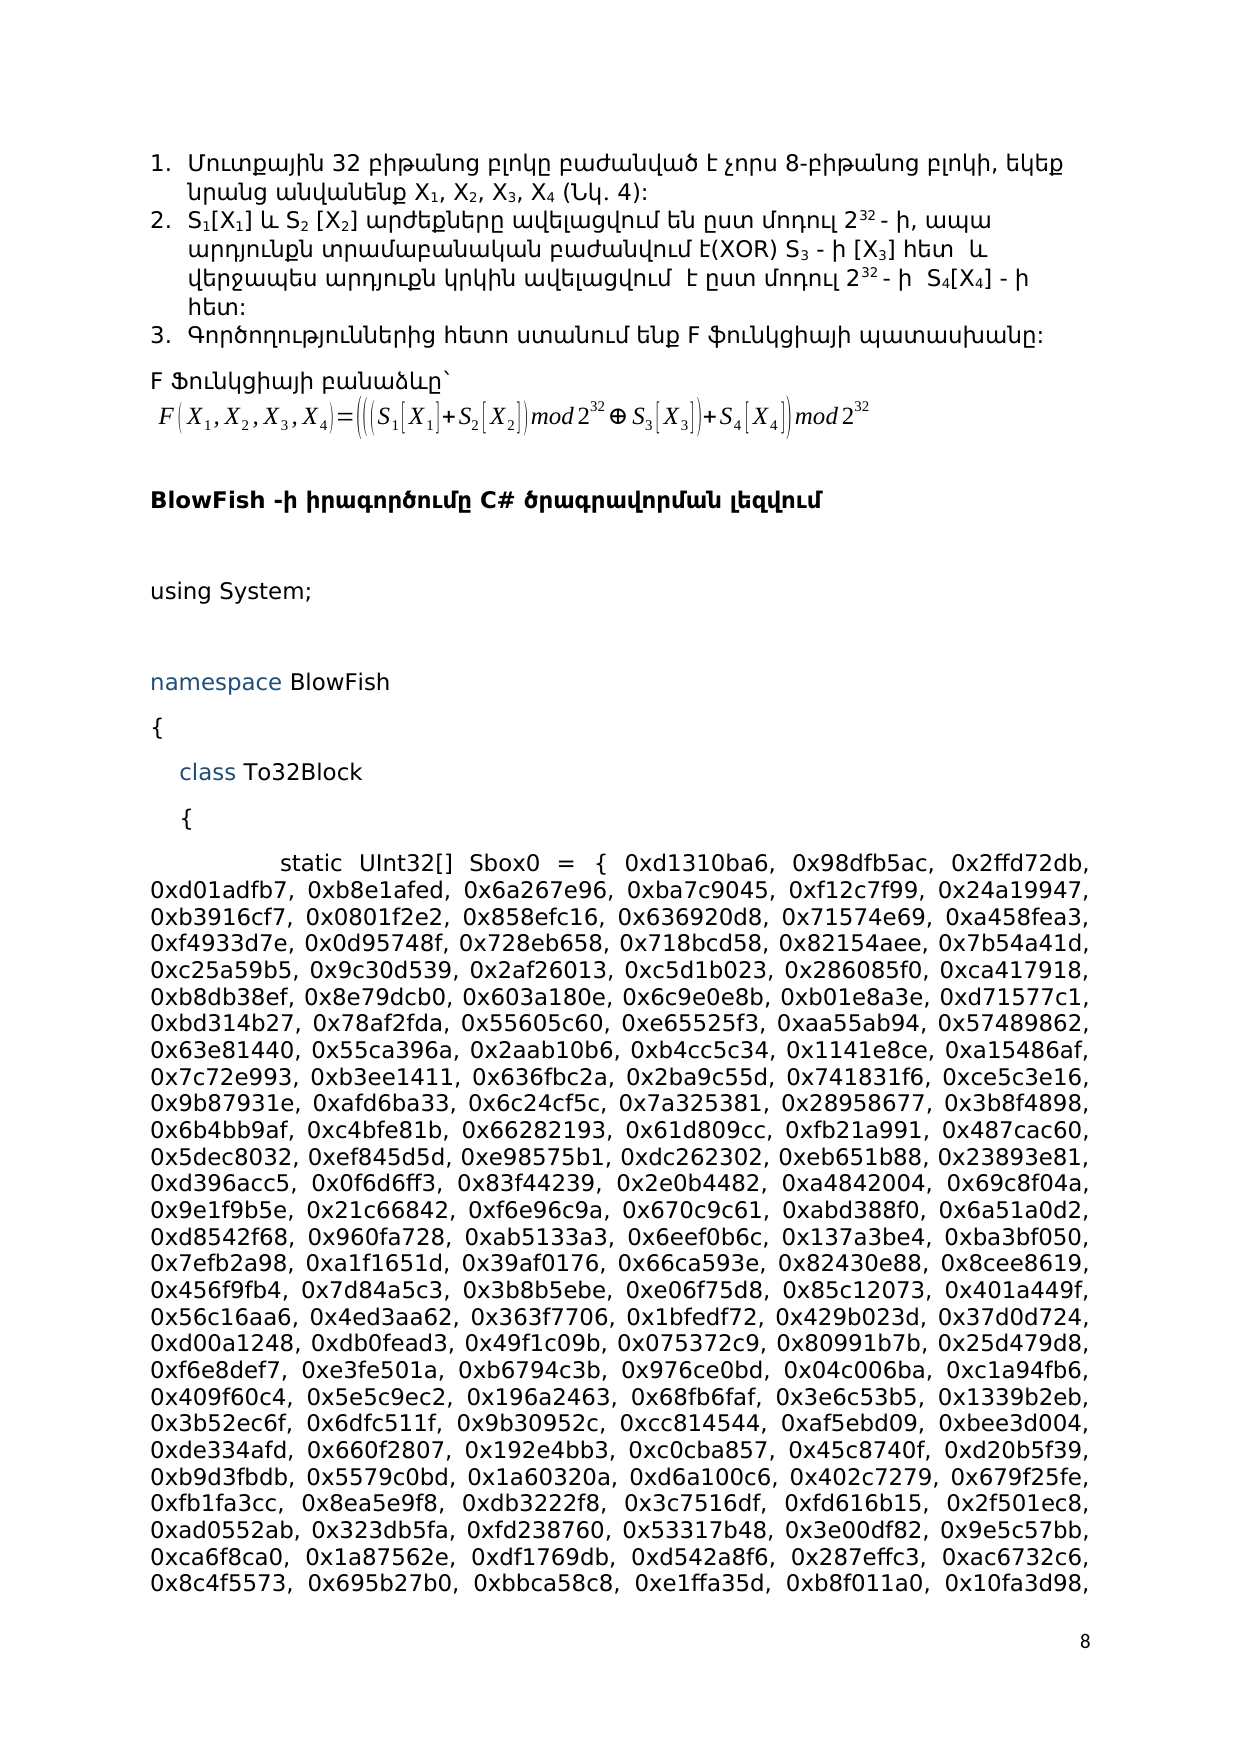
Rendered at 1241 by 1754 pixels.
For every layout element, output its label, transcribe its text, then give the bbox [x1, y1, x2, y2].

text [150, 850, 1090, 1597]
text namespace BlowFish [150, 669, 1090, 695]
text class To32Block [150, 759, 1090, 786]
text { [150, 714, 1090, 741]
list S1[X1] և S2 [X2] արժեքները ավելացվում են ըստ մոդուլ 232 - ի, ապա արդյունքն տրամաբանական բաժանվում է(XOR) S3 - ի [X3] հետ և վերջապես արդյուքն կրկին ավելացվում է ըստ մոդուլ 232 - ի S4[X4] - ի հետ: [150, 208, 1090, 321]
list Գործողություններից հետո ստանում ենք F ֆունկցիայի պատասխանը: [150, 323, 1090, 349]
list Մուտքային 32 բիթանոց բլոկը բաժանված է չորս 8-բիթանոց բլոկի, եկեք նրանց անվանենք X1, X2, X3, X4 (Նկ․ 4): [150, 150, 1090, 206]
text BlowFish -ի իրագործումը C# ծրագրավորման լեզվում [150, 487, 1090, 514]
text F Ֆունկցիայի բանաձևը` [150, 368, 1090, 395]
text using System; [150, 578, 1090, 604]
text { [150, 805, 1090, 832]
